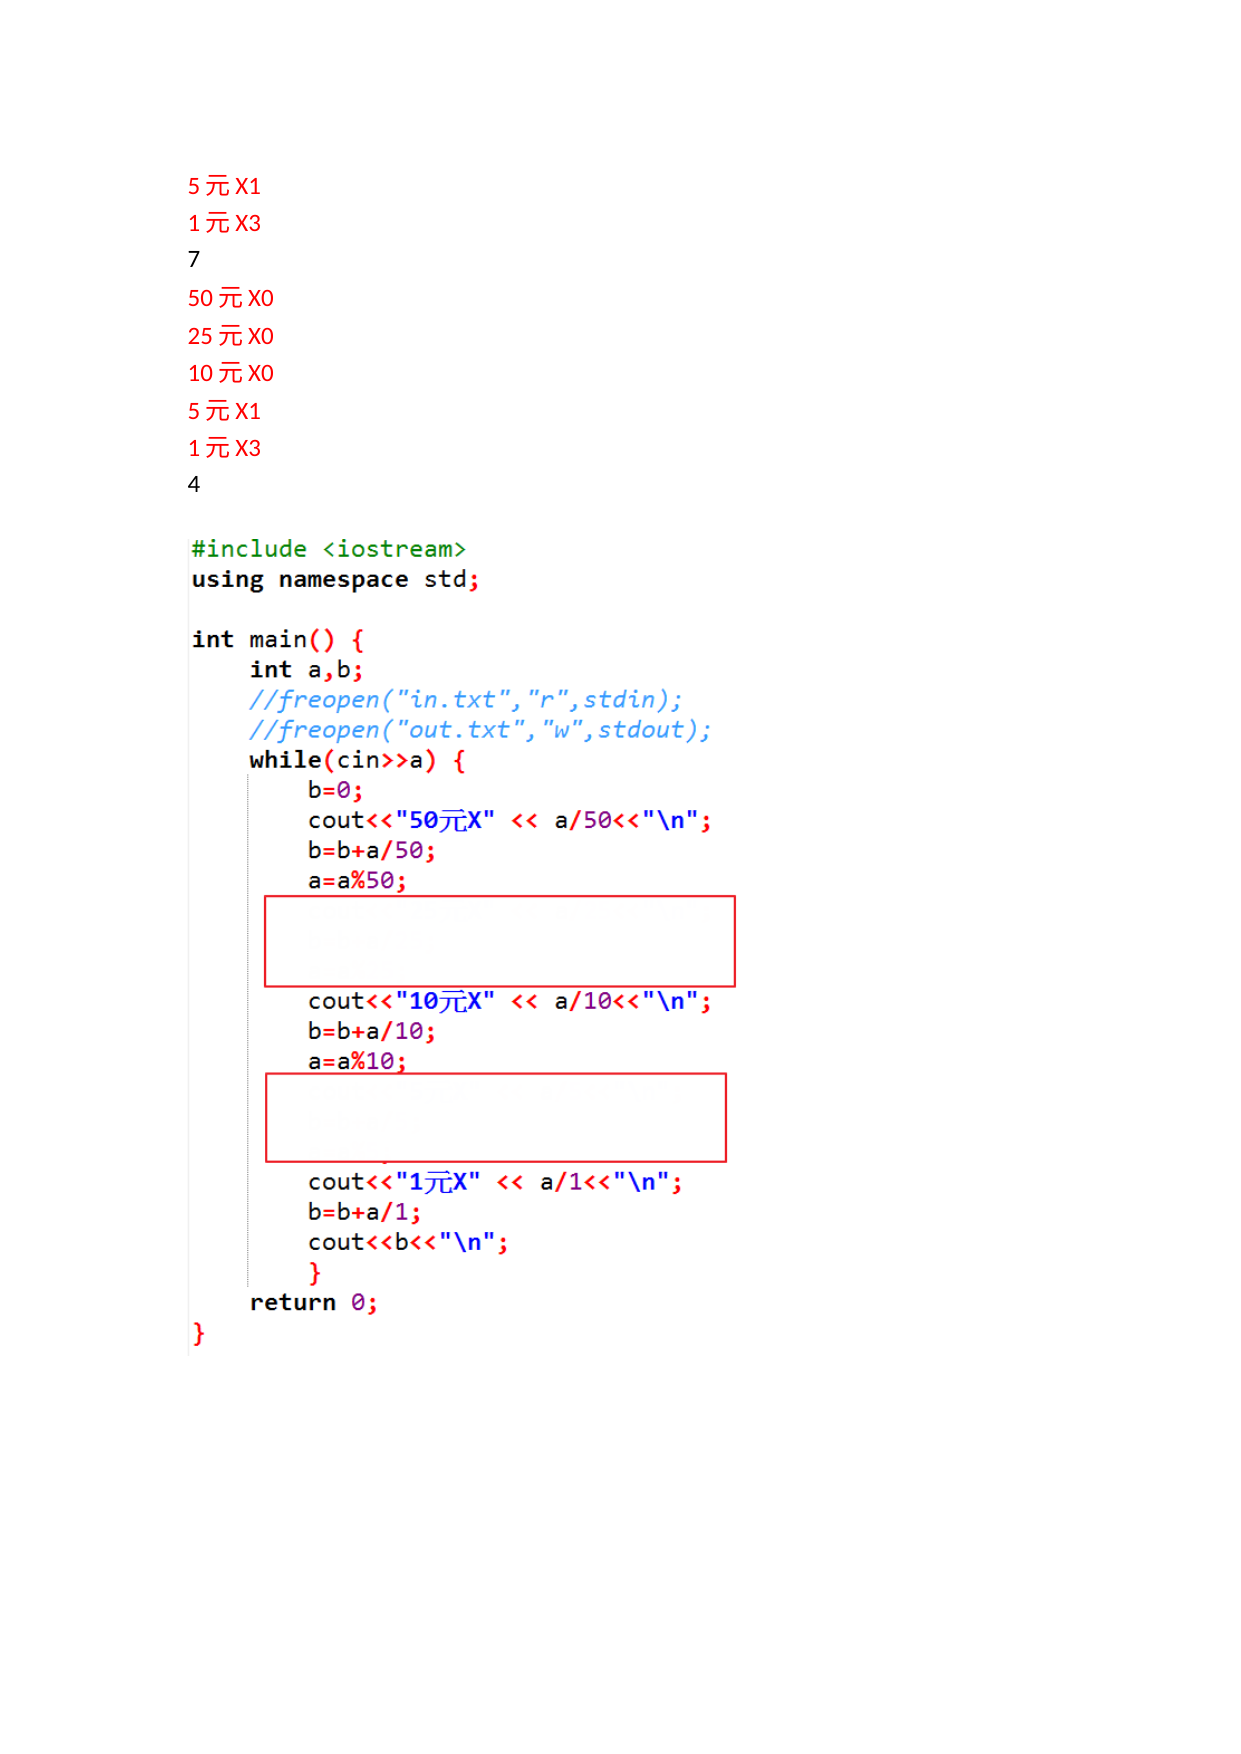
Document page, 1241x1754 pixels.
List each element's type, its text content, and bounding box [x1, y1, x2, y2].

text 25元X0 [187, 314, 1053, 352]
text 50元X0 [187, 277, 1053, 314]
text 1元X3 [187, 427, 1053, 464]
text 5元X1 [187, 389, 1053, 427]
text 4 [187, 464, 1053, 502]
picture [187, 539, 1053, 1356]
text 10元X0 [187, 352, 1053, 389]
text 1元X3 [187, 202, 1053, 239]
text 5元X1 [187, 164, 1053, 202]
text 7 [187, 239, 1053, 277]
